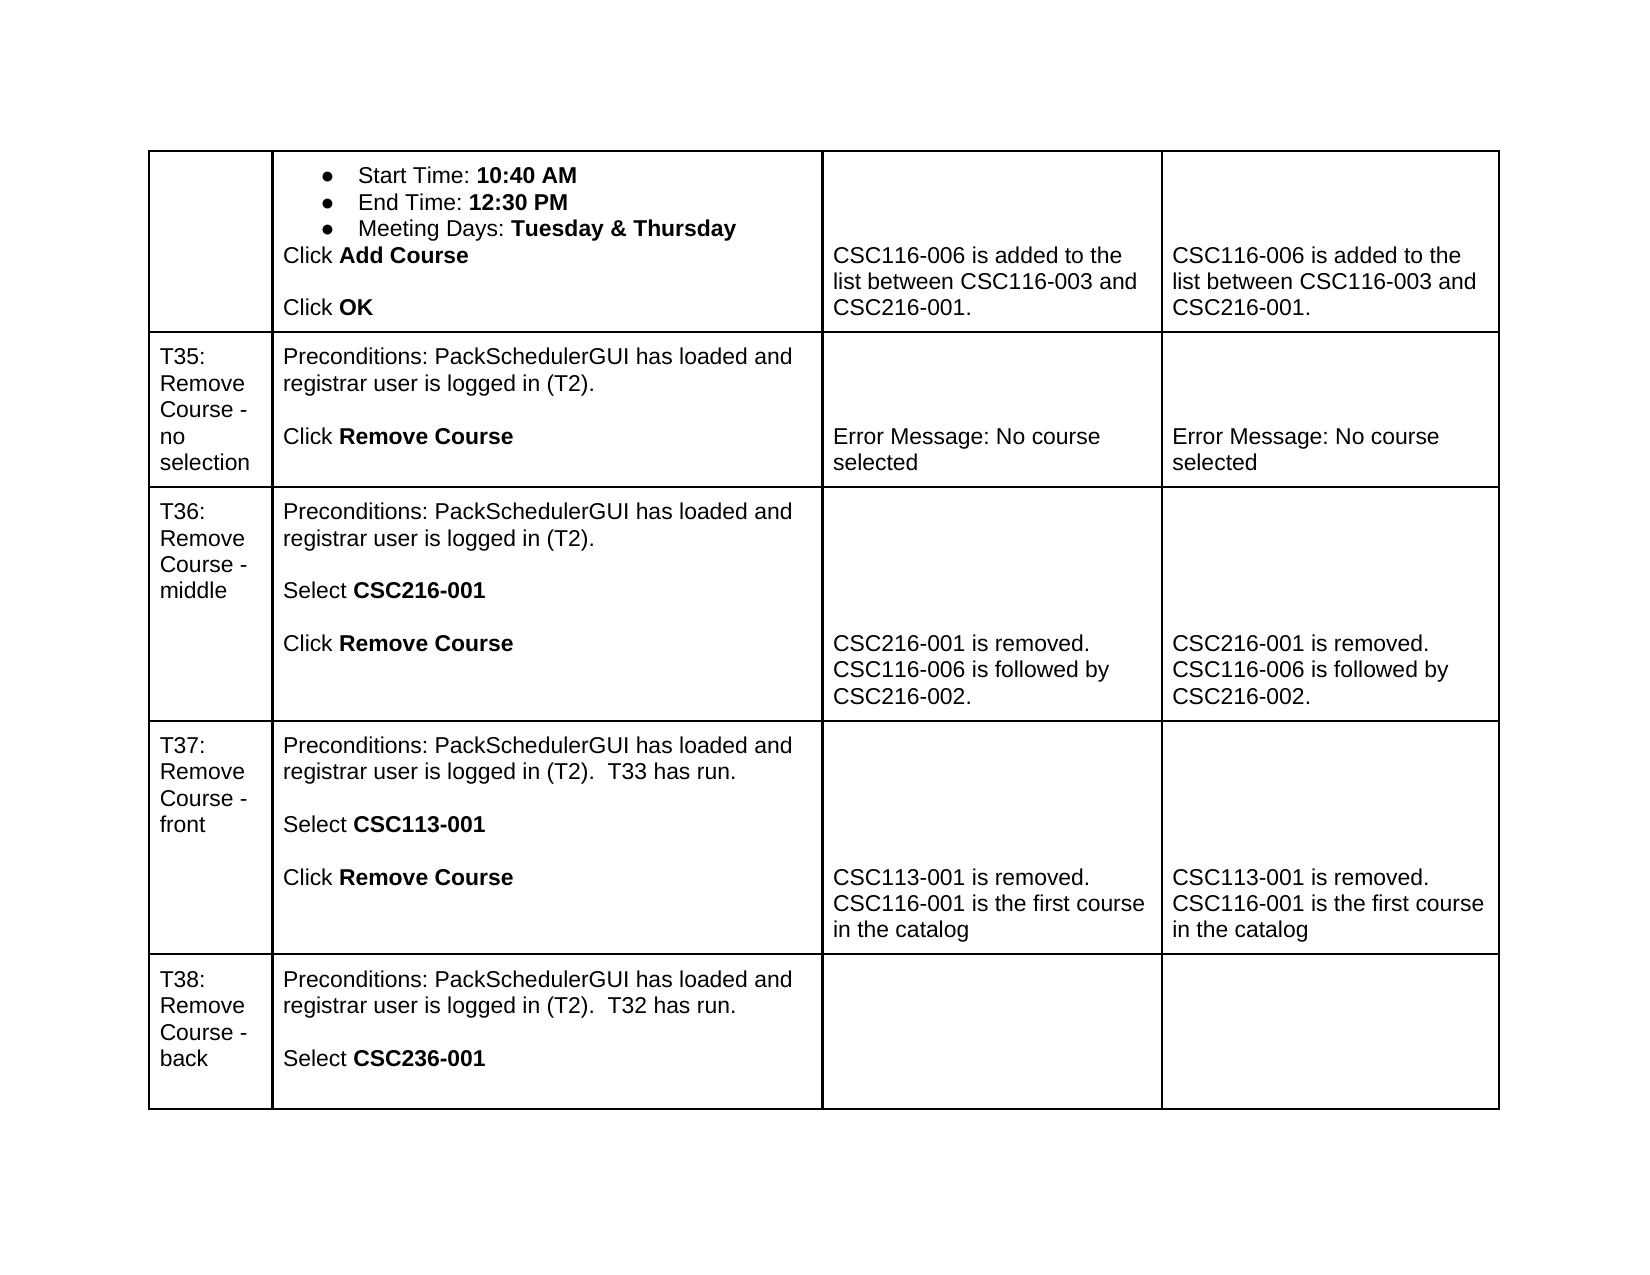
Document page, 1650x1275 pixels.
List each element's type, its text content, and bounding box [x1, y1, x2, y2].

table_cell CSC216-001 is removed. CSC116-006 is followed by CSC216-002. [1163, 488, 1498, 719]
table_cell Preconditions: PackSchedulerGUI has loaded and registrar user is logged in (T2). Select CSC216-001 Click Remove Course [274, 488, 821, 719]
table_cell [150, 152, 271, 331]
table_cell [274, 955, 821, 1108]
table_cell CSC216-001 is removed. CSC116-006 is followed by CSC216-002. [824, 488, 1161, 719]
table_cell Error Message: No course selected [1163, 333, 1498, 486]
table_cell T35: Remove Course - no selection [150, 333, 271, 486]
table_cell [274, 152, 821, 331]
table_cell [1163, 152, 1498, 331]
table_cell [1163, 955, 1498, 1108]
table_cell T37: Remove Course - front [150, 722, 271, 953]
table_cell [824, 152, 1161, 331]
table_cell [824, 955, 1161, 1108]
table_cell T36: Remove Course - middle [150, 488, 271, 719]
table_cell CSC113-001 is removed. CSC116-001 is the first course in the catalog [1163, 722, 1498, 953]
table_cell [150, 955, 271, 1108]
table_cell CSC113-001 is removed. CSC116-001 is the first course in the catalog [824, 722, 1161, 953]
table_cell Error Message: No course selected [824, 333, 1161, 486]
table_cell Preconditions: PackSchedulerGUI has loaded and registrar user is logged in (T2). Click Remove Course [274, 333, 821, 486]
table_cell Preconditions: PackSchedulerGUI has loaded and registrar user is logged in (T2). T33 has run. Select CSC113-001 Click Remove Course [274, 722, 821, 953]
